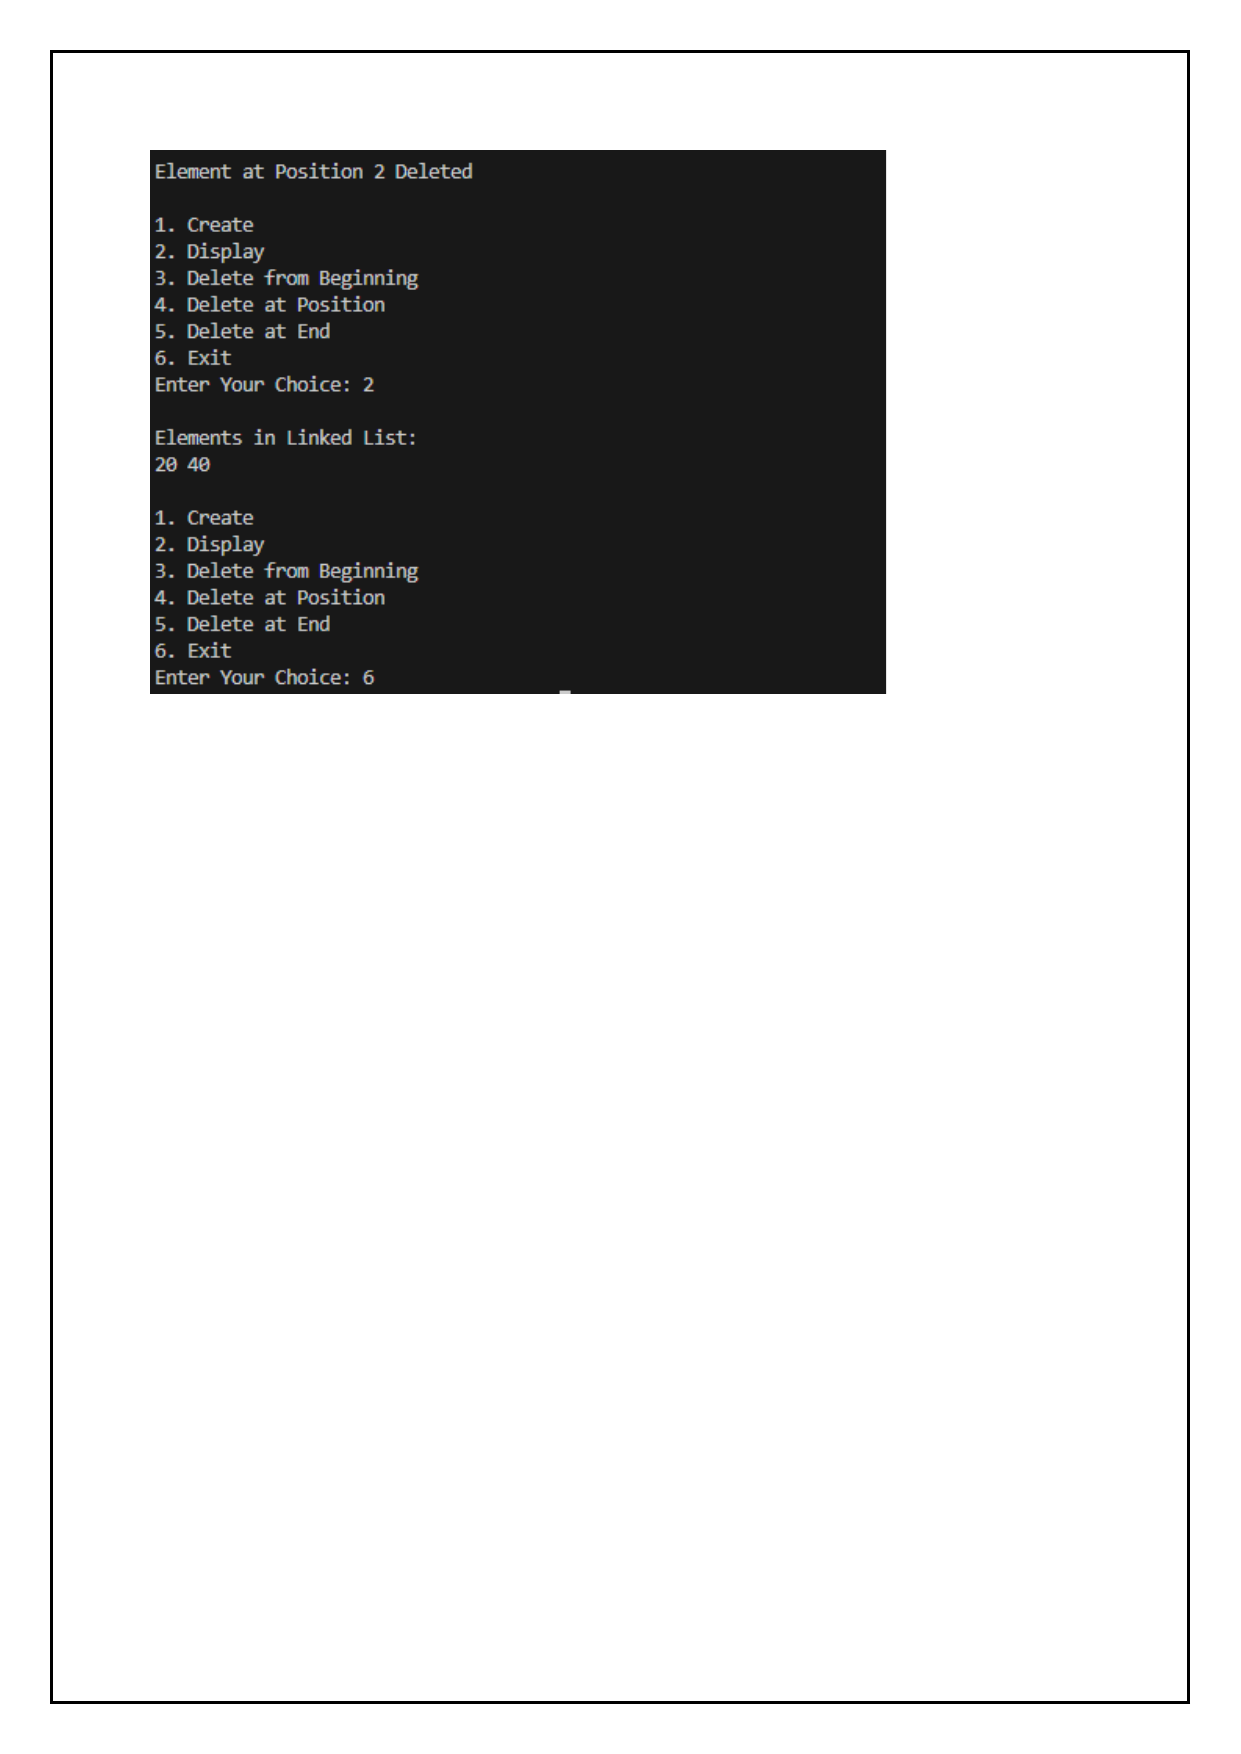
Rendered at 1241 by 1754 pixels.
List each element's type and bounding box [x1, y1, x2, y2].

picture [150, 150, 887, 694]
